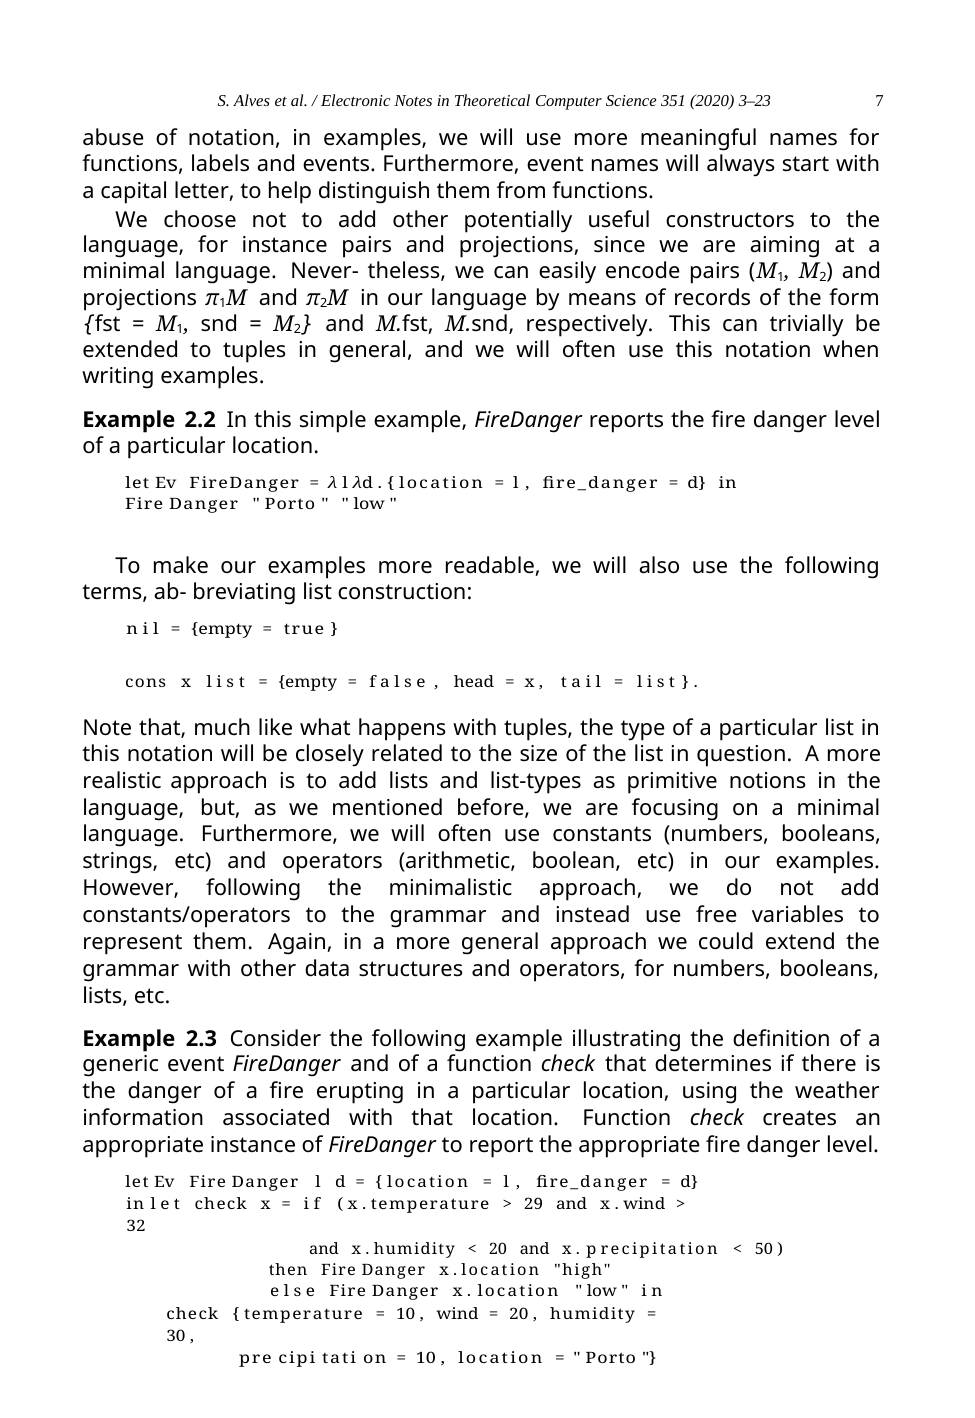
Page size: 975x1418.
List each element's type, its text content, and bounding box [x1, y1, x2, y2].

text let Ev Fire Danger l d = { location = l , fire_danger = d} in l e t check x = i f ( x . temperature > 29 and x . wind > 32 [125, 1171, 709, 1236]
text Example 2.3 Consider the following example illustrating the definition of a generic event FireDanger and of a function check that determines if there is the danger of a fire erupting in a particular location, using the weather information associated with that location. Function check creates an appropriate instance of FireDanger to report the appropriate fire danger level. [82, 1024, 881, 1159]
text We choose not to add other potentially useful constructors to the language, for instance pairs and projections, since we are aiming at a minimal language. Never- theless, we can easily encode pairs (M1, M2) and projections π1M and π2M in our language by means of records of the form {fst = M1, snd = M2} and M.fst, M.snd, respectively. This can trivially be extended to tuples in general, and we will often use this notation when writing examples. [82, 206, 881, 390]
text cons x l i s t = {empty = f a l s e , head = x , t a i l = l i s t } . [125, 671, 919, 692]
text Note that, much like what happens with tuples, the type of a particular list in this notation will be closely related to the size of the list in question. A more realistic approach is to add lists and list-types as primitive notions in the language, but, as we mentioned before, we are focusing on a minimal language. Furthermore, we will often use constants (numbers, booleans, strings, etc) and operators (arithmetic, boolean, etc) in our examples. However, following the minimalistic approach, we do not add constants/operators to the grammar and instead use free variables to represent them. Again, in a more general approach we could extend the grammar with other data structures and operators, for numbers, booleans, lists, etc. [82, 714, 881, 1009]
text To make our examples more readable, we will also use the following terms, ab- breviating list construction: [82, 552, 881, 606]
text and x . humidity < 20 and x . p recipitation < 50 ) then Fire Danger x . location "high" [269, 1238, 795, 1280]
text pre cipi tati on = 10 , location = " Porto "} [239, 1347, 919, 1368]
text let Ev FireDanger = λ l λd . { location = l , fire_danger = d} in Fire Danger " Porto " " low " [125, 472, 742, 514]
text Example 2.2 In this simple example, FireDanger reports the fire danger level of a particular location. [82, 406, 881, 459]
text abuse of notation, in examples, we will use more meaningful names for functions, labels and events. Furthermore, event names will always start with a capital letter, to help distinguish them from functions. [82, 124, 881, 204]
text e l s e Fire Danger x . location " low " i n check { temperature = 10 , wind = 20 , humidity = 30 , [166, 1280, 677, 1346]
text n i l = {empty = true } [126, 618, 919, 639]
